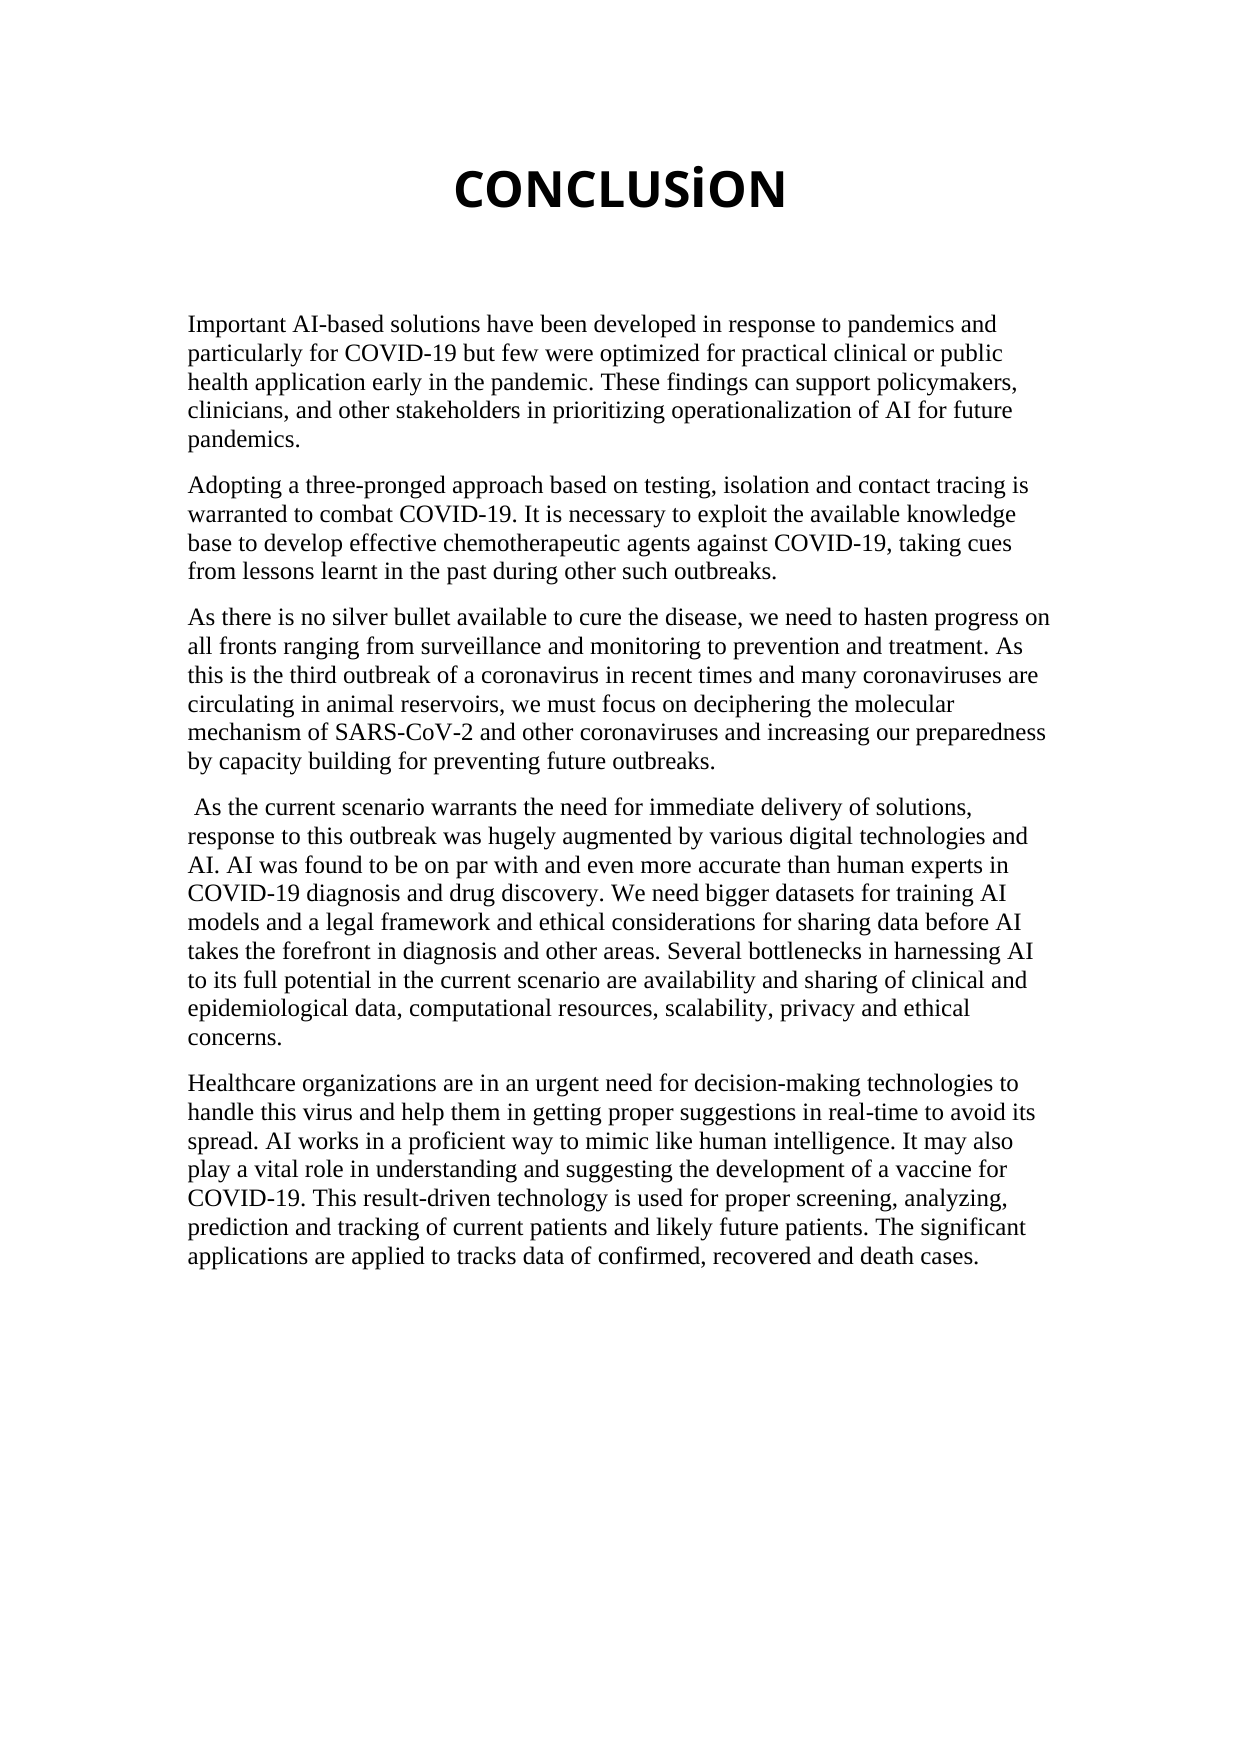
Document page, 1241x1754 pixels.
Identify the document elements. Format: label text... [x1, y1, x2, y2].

text Healthcare organizations are in an urgent need for decision-making technologies to handle this virus and help them in getting proper suggestions in real-time to avoid its spread. AI works in a proficient way to mimic like human intelligence. It may also play a vital role in understanding and suggesting the development of a vaccine for COVID-19. This result-driven technology is used for proper screening, analyzing, prediction and tracking of current patients and likely future patients. The significant applications are applied to tracks data of confirmed, recovered and death cases. [187, 1068, 1053, 1269]
text Adopting a three-pronged approach based on testing, isolation and contact tracing is warranted to combat COVID-19. It is necessary to exploit the available knowledge base to develop effective chemotherapeutic agents against COVID-19, taking cues from lessons learnt in the past during other such outbreaks. [187, 470, 1053, 585]
text Important AI-based solutions have been developed in response to pandemics and particularly for COVID-19 but few were optimized for practical clinical or public health application early in the pandemic. These findings can support policymakers, clinicians, and other stakeholders in prioritizing operationalization of AI for future pandemics. [187, 309, 1053, 453]
text As there is no silver bullet available to cure the disease, we need to hasten progress on all fronts ranging from surveillance and monitoring to prevention and treatment. As this is the third outbreak of a coronavirus in recent times and many coronaviruses are circulating in animal reservoirs, we must focus on deciphering the molecular mechanism of SARS-CoV-2 and other coronaviruses and increasing our preparedness by capacity building for preventing future outbreaks. [187, 602, 1053, 775]
text CONCLUSiON [187, 150, 1053, 224]
text As the current scenario warrants the need for immediate delivery of solutions, response to this outbreak was hugely augmented by various digital technologies and AI. AI was found to be on par with and even more accurate than human experts in COVID-19 diagnosis and drug discovery. We need bigger datasets for training AI models and a legal framework and ethical considerations for sharing data before AI takes the forefront in diagnosis and other areas. Several bottlenecks in harnessing AI to its full potential in the current scenario are availability and sharing of clinical and epidemiological data, computational resources, scalability, privacy and ethical concerns. [187, 792, 1053, 1051]
